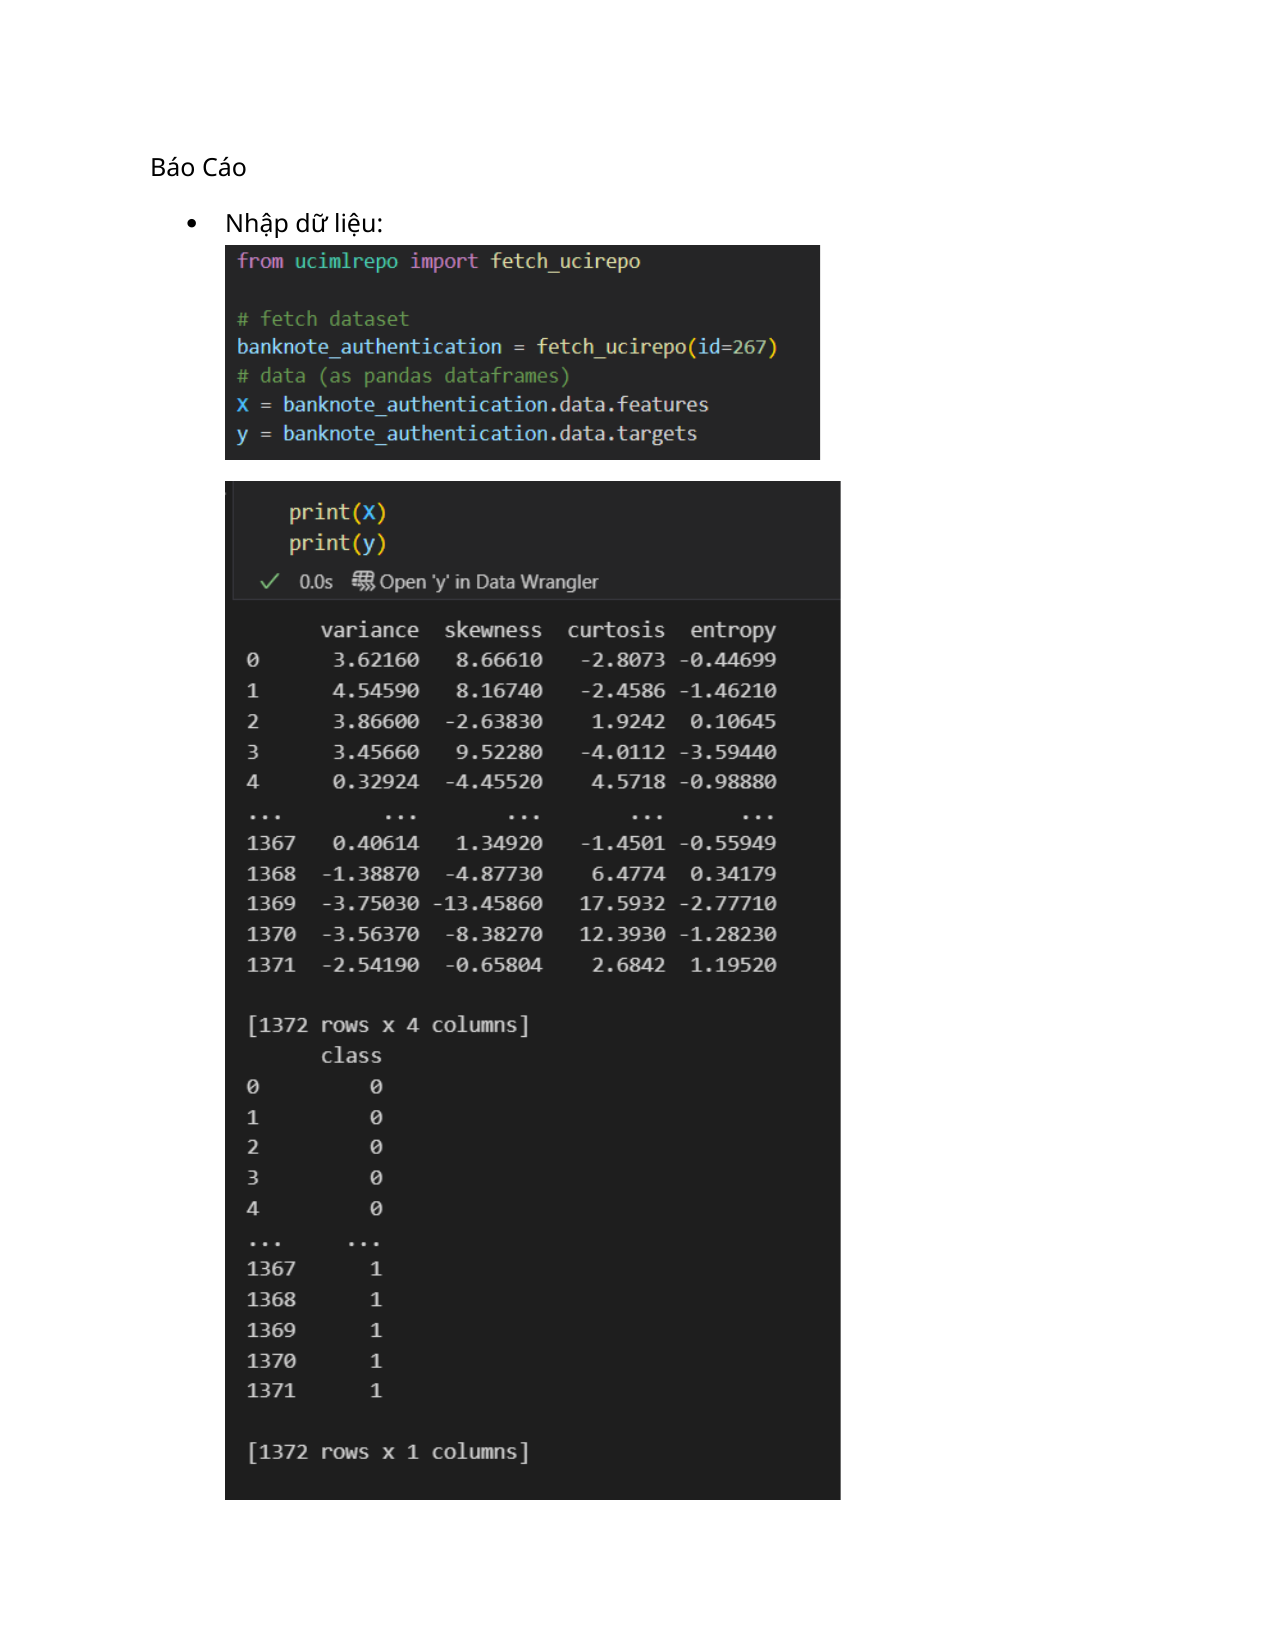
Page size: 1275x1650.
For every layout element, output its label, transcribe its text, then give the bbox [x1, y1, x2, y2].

text Báo Cáo [150, 150, 1125, 184]
picture [225, 245, 821, 460]
picture [225, 481, 841, 1500]
list Nhập dữ liệu: [187, 206, 1125, 240]
